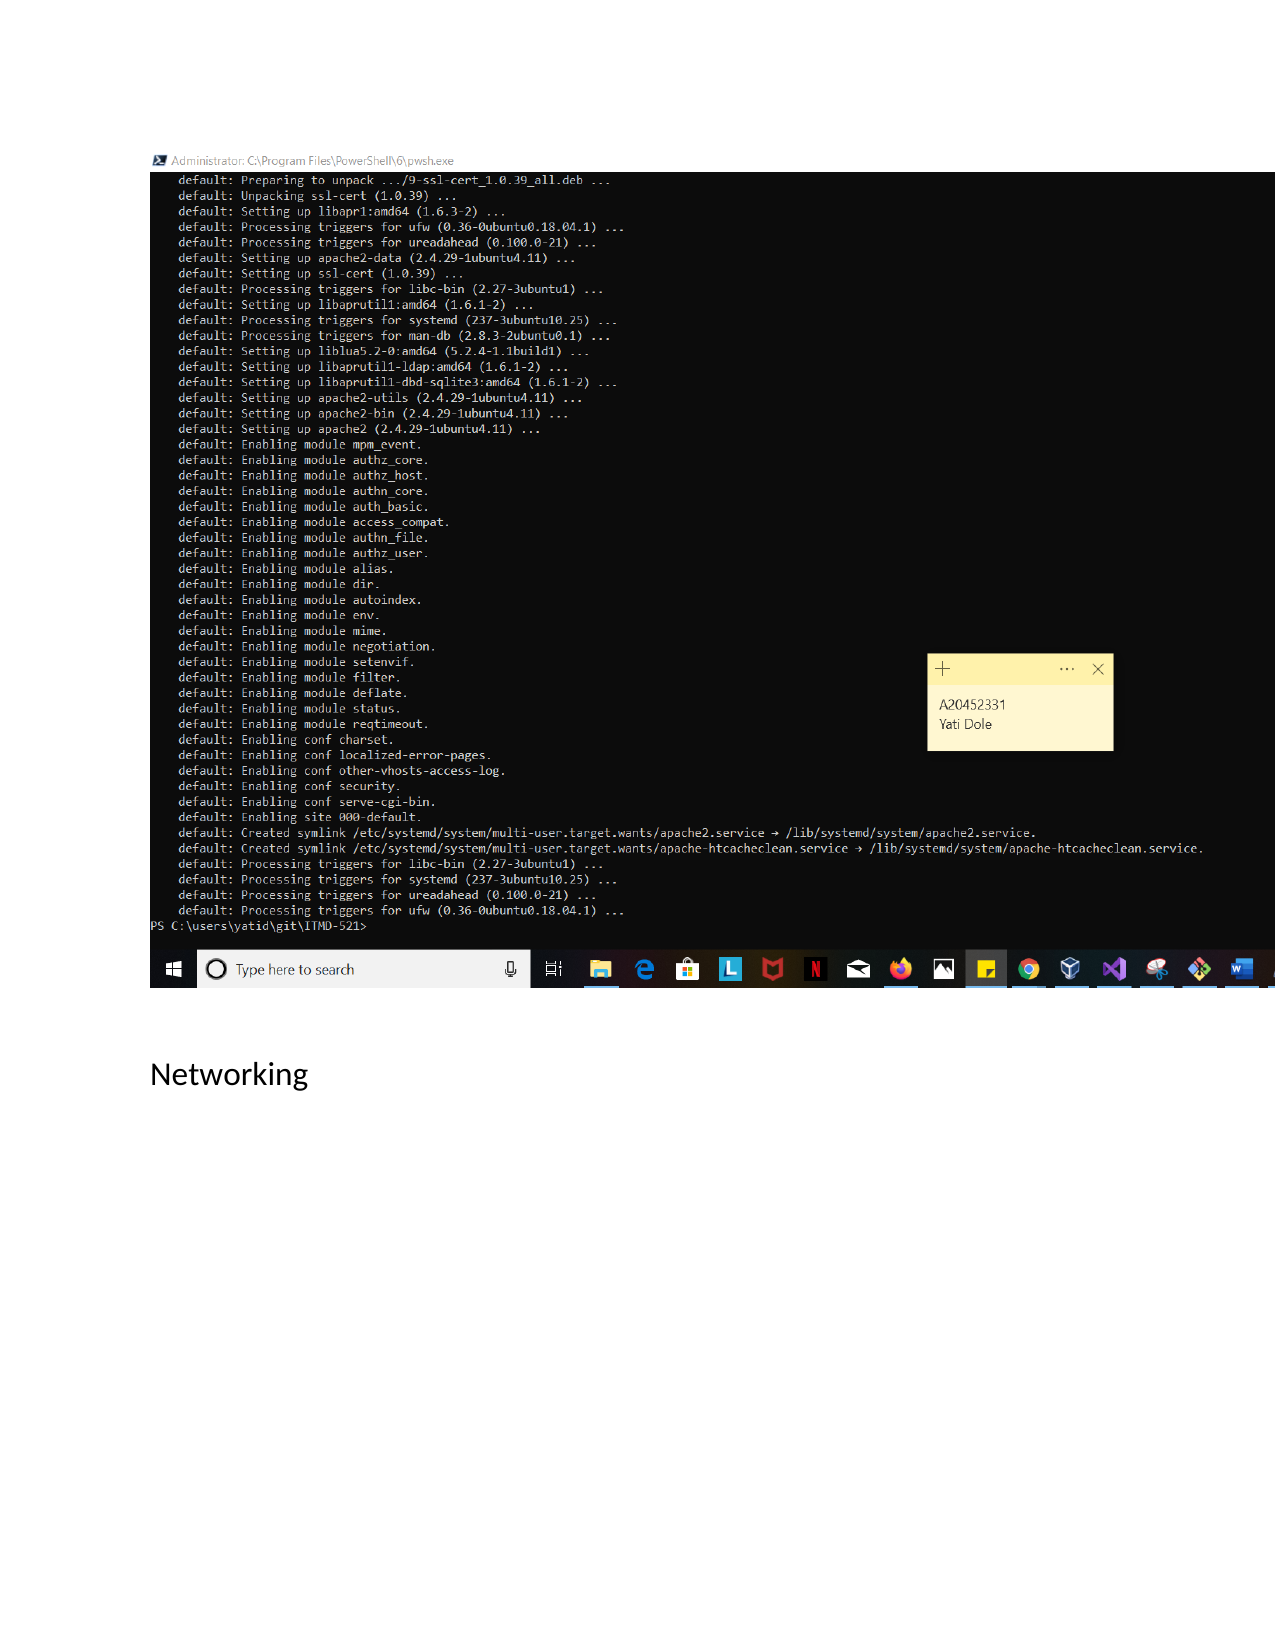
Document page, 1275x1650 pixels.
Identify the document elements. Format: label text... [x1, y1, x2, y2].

text Networking [150, 1053, 1125, 1094]
picture [150, 150, 1275, 988]
